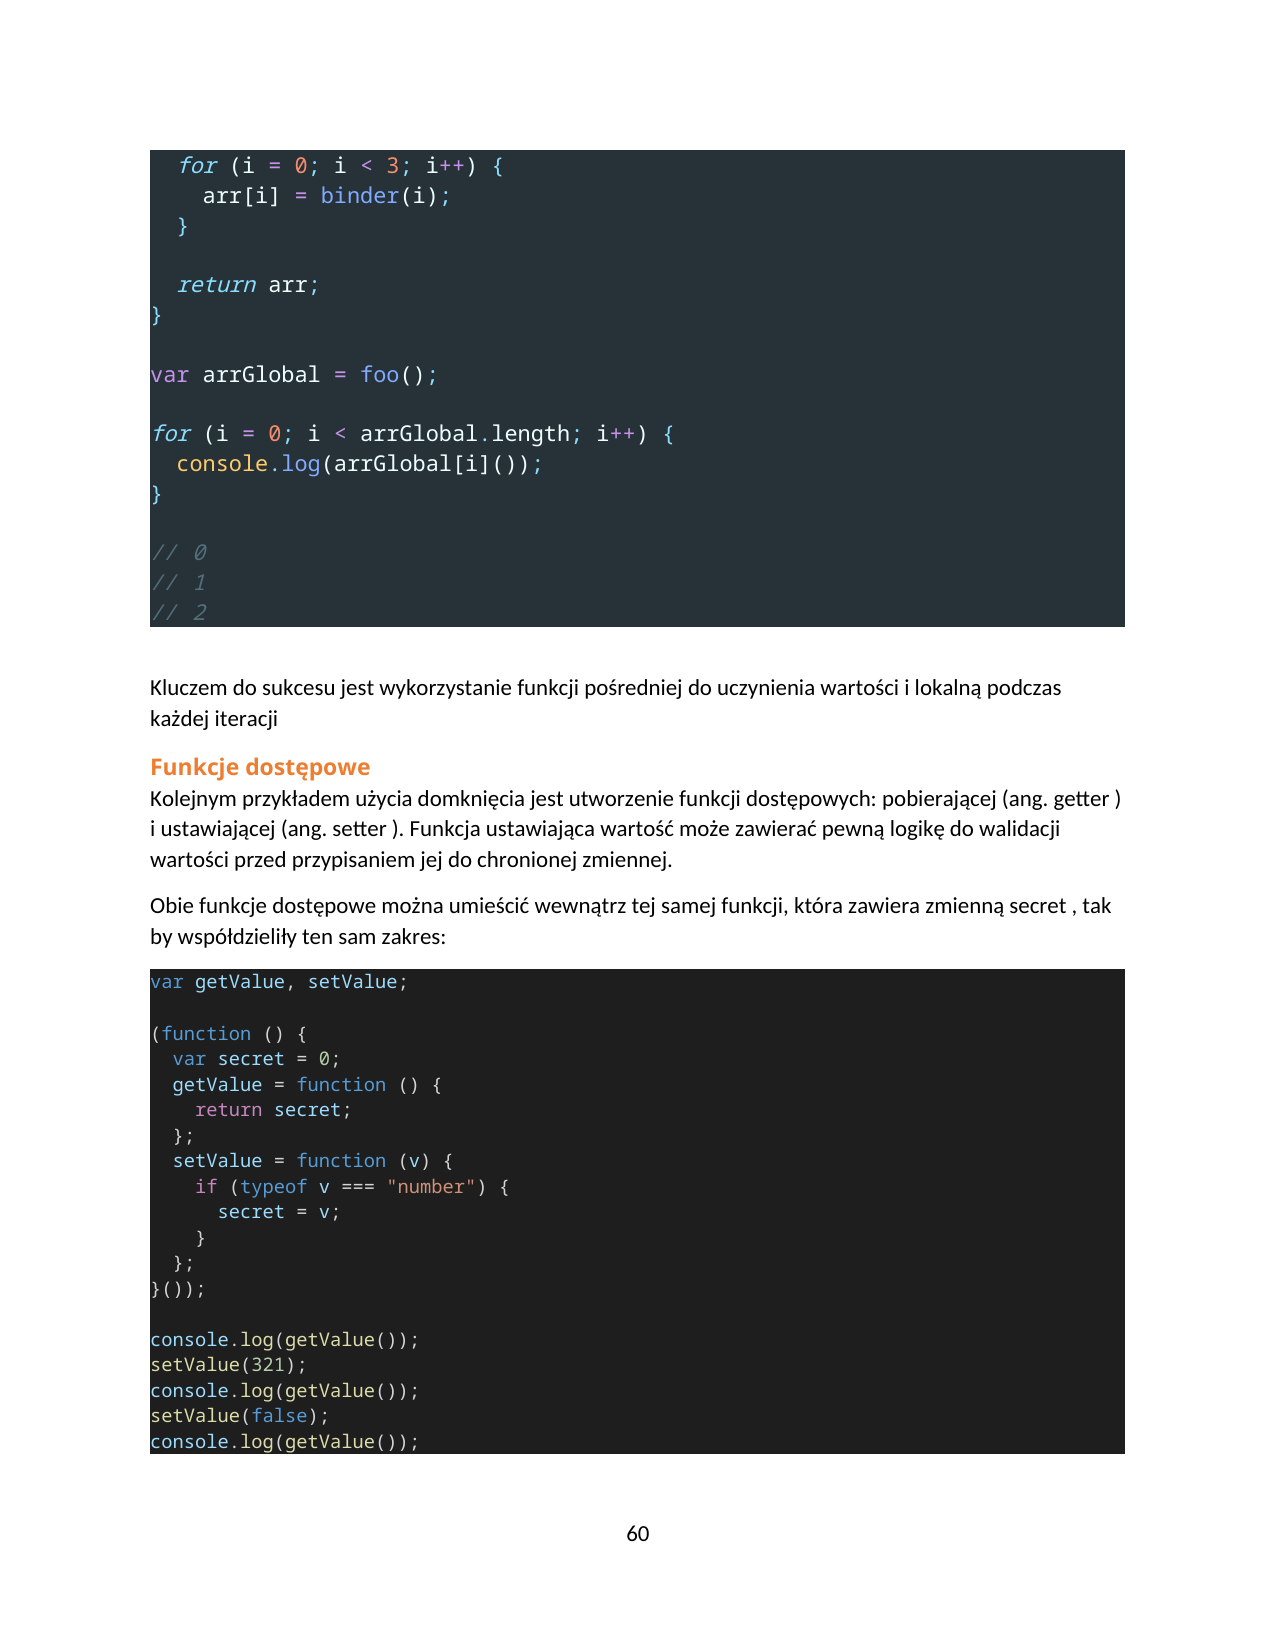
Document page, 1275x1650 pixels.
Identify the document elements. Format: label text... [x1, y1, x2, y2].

text Funkcje dostępowe [150, 751, 1125, 782]
text // 0 [150, 537, 1125, 567]
text getValue = function () { [150, 1071, 1125, 1096]
text Kluczem do sukcesu jest wykorzystanie funkcji pośredniej do uczynienia wartości i lokalną podczas każdej iteracji [150, 673, 1125, 732]
text setValue(321); [150, 1352, 1125, 1377]
text } [150, 478, 1125, 507]
text var secret = 0; [150, 1045, 1125, 1071]
text } [150, 299, 1125, 329]
text Obie funkcje dostępowe można umieścić wewnątrz tej samej funkcji, która zawiera zmienną secret , tak by współdzieliły ten sam zakres: [150, 892, 1125, 950]
text } [150, 1224, 1125, 1249]
text console.log(getValue()); [150, 1428, 1125, 1454]
text console.log(getValue()); [150, 1377, 1125, 1403]
text } [150, 209, 1125, 239]
text var arrGlobal = foo(); [150, 358, 1125, 388]
text // 2 [150, 597, 1125, 627]
text if (typeof v === "number") { [150, 1173, 1125, 1198]
text }; [150, 1122, 1125, 1147]
text }()); [150, 1275, 1125, 1301]
text Kolejnym przykładem użycia domknięcia jest utworzenie funkcji dostępowych: pobierającej (ang. getter ) i ustawiającej (ang. setter ). Funkcja ustawiająca wartość może zawierać pewną logikę do walidacji wartości przed przypisaniem jej do chronionej zmiennej. [150, 784, 1125, 873]
text console.log(arrGlobal[i]()); [150, 448, 1125, 478]
text return arr; [150, 269, 1125, 299]
text // 1 [150, 567, 1125, 597]
text for (i = 0; i < arrGlobal.length; i++) { [150, 418, 1125, 448]
text secret = v; [150, 1198, 1125, 1224]
text (function () { [150, 1020, 1125, 1045]
text setValue(false); [150, 1403, 1125, 1428]
text arr[i] = binder(i); [150, 180, 1125, 209]
text for (i = 0; i < 3; i++) { [150, 150, 1125, 180]
text console.log(getValue()); [150, 1326, 1125, 1352]
text setValue = function (v) { [150, 1147, 1125, 1173]
text var getValue, setValue; [150, 969, 1125, 994]
text }; [150, 1249, 1125, 1275]
text return secret; [150, 1096, 1125, 1122]
